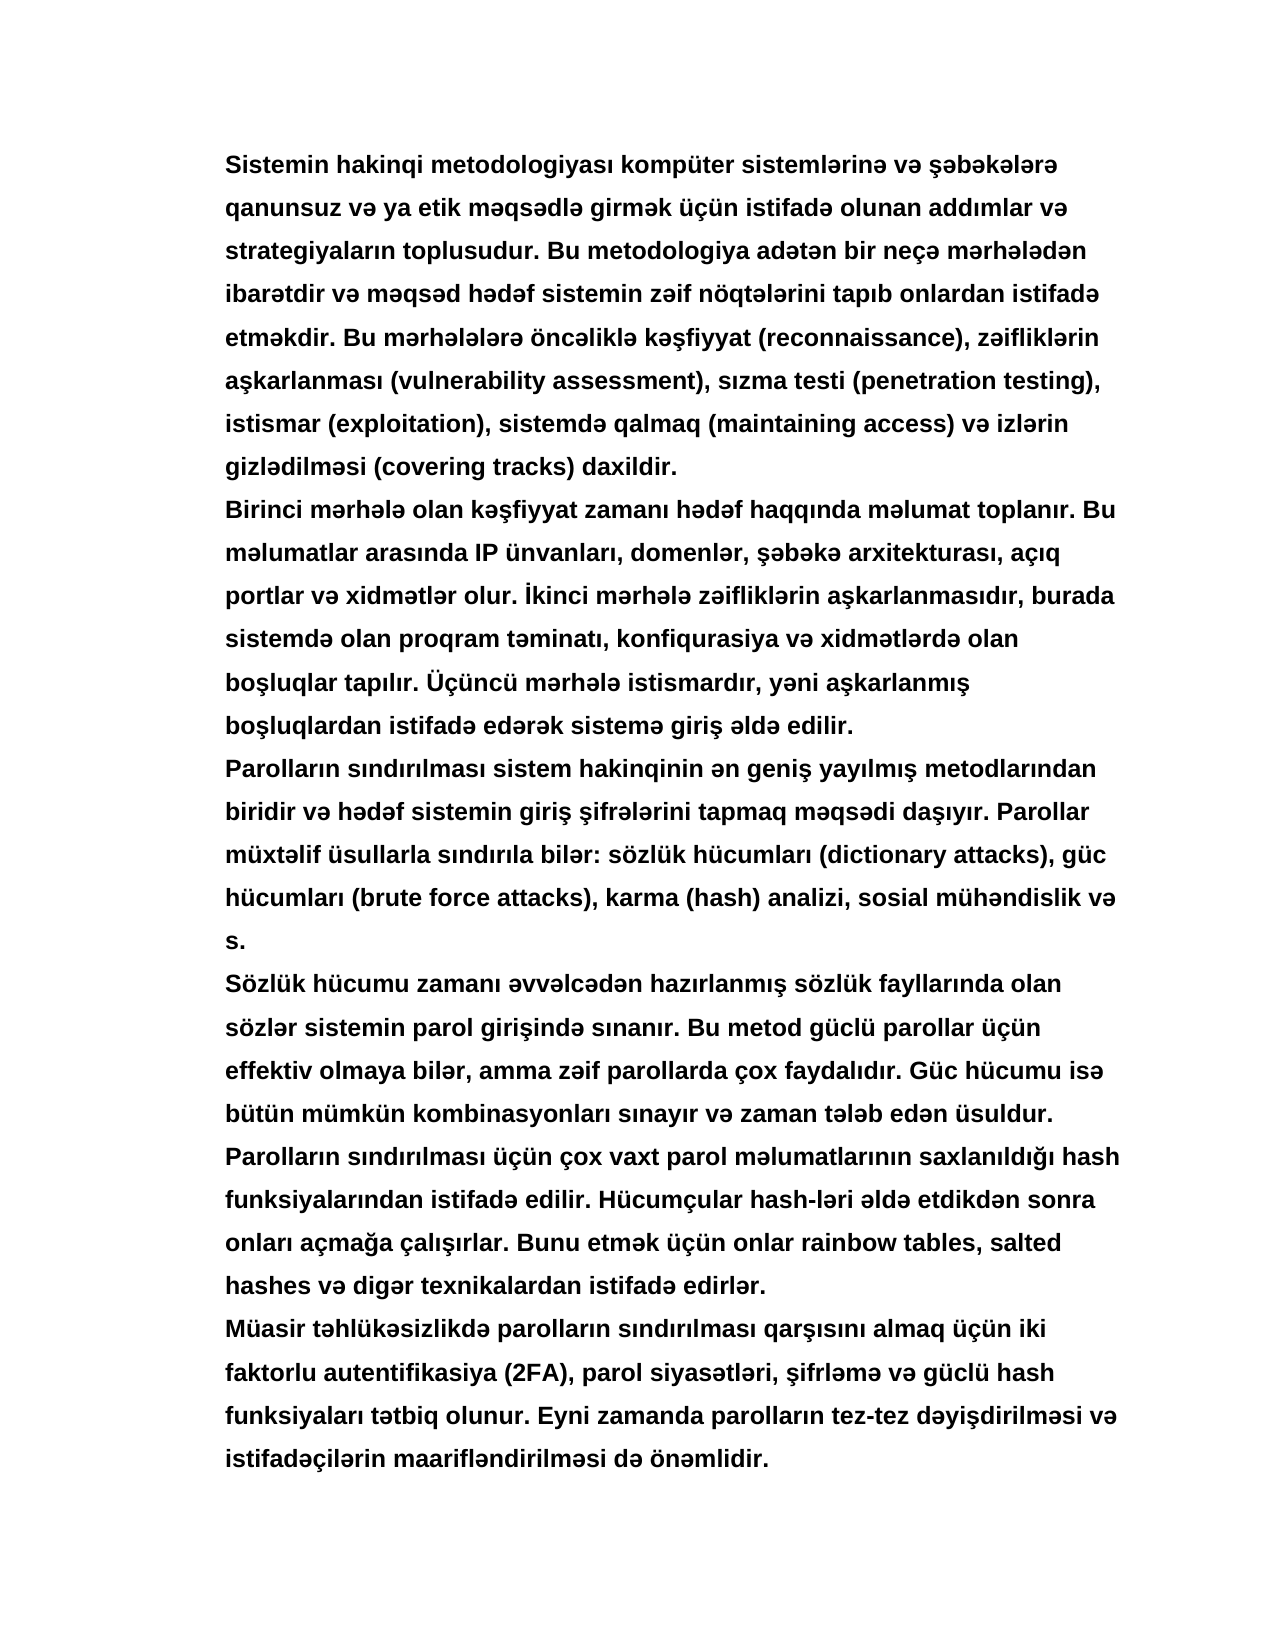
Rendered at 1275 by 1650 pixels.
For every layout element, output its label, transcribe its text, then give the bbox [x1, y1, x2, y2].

text Parolların sındırılması üçün çox vaxt parol məlumatlarının saxlanıldığı hash funksiyalarından istifadə edilir. Hücumçular hash-ləri əldə etdikdən sonra onları açmağa çalışırlar. Bunu etmək üçün onlar rainbow tables, salted hashes və digər texnikalardan istifadə edirlər. [225, 1142, 1125, 1300]
text Sözlük hücumu zamanı əvvəlcədən hazırlanmış sözlük fayllarında olan sözlər sistemin parol girişində sınanır. Bu metod güclü parollar üçün effektiv olmaya bilər, amma zəif parollarda çox faydalıdır. Güc hücumu isə bütün mümkün kombinasyonları sınayır və zaman tələb edən üsuldur. [225, 969, 1125, 1127]
text Parolların sındırılması sistem hakinqinin ən geniş yayılmış metodlarından biridir və hədəf sistemin giriş şifrələrini tapmaq məqsədi daşıyır. Parollar müxtəlif üsullarla sındırıla bilər: sözlük hücumları (dictionary attacks), güc hücumları (brute force attacks), karma (hash) analizi, sosial mühəndislik və s. [225, 754, 1125, 955]
text Birinci mərhələ olan kəşfiyyat zamanı hədəf haqqında məlumat toplanır. Bu məlumatlar arasında IP ünvanları, domenlər, şəbəkə arxitekturası, açıq portlar və xidmətlər olur. İkinci mərhələ zəifliklərin aşkarlanmasıdır, burada sistemdə olan proqram təminatı, konfiqurasiya və xidmətlərdə olan boşluqlar tapılır. Üçüncü mərhələ istismardır, yəni aşkarlanmış boşluqlardan istifadə edərək sistemə giriş əldə edilir. [225, 495, 1125, 739]
text Müasir təhlükəsizlikdə parolların sındırılması qarşısını almaq üçün iki faktorlu autentifikasiya (2FA), parol siyasətləri, şifrləmə və güclü hash funksiyaları tətbiq olunur. Eyni zamanda parolların tez-tez dəyişdirilməsi və istifadəçilərin maarifləndirilməsi də önəmlidir. [225, 1314, 1125, 1472]
text Sistemin hakinqi metodologiyası kompüter sistemlərinə və şəbəkələrə qanunsuz və ya etik məqsədlə girmək üçün istifadə olunan addımlar və strategiyaların toplusudur. Bu metodologiya adətən bir neçə mərhələdən ibarətdir və məqsəd hədəf sistemin zəif nöqtələrini tapıb onlardan istifadə etməkdir. Bu mərhələlərə öncəliklə kəşfiyyat (reconnaissance), zəifliklərin aşkarlanması (vulnerability assessment), sızma testi (penetration testing), istismar (exploitation), sistemdə qalmaq (maintaining access) və izlərin gizlədilməsi (covering tracks) daxildir. [225, 150, 1125, 481]
